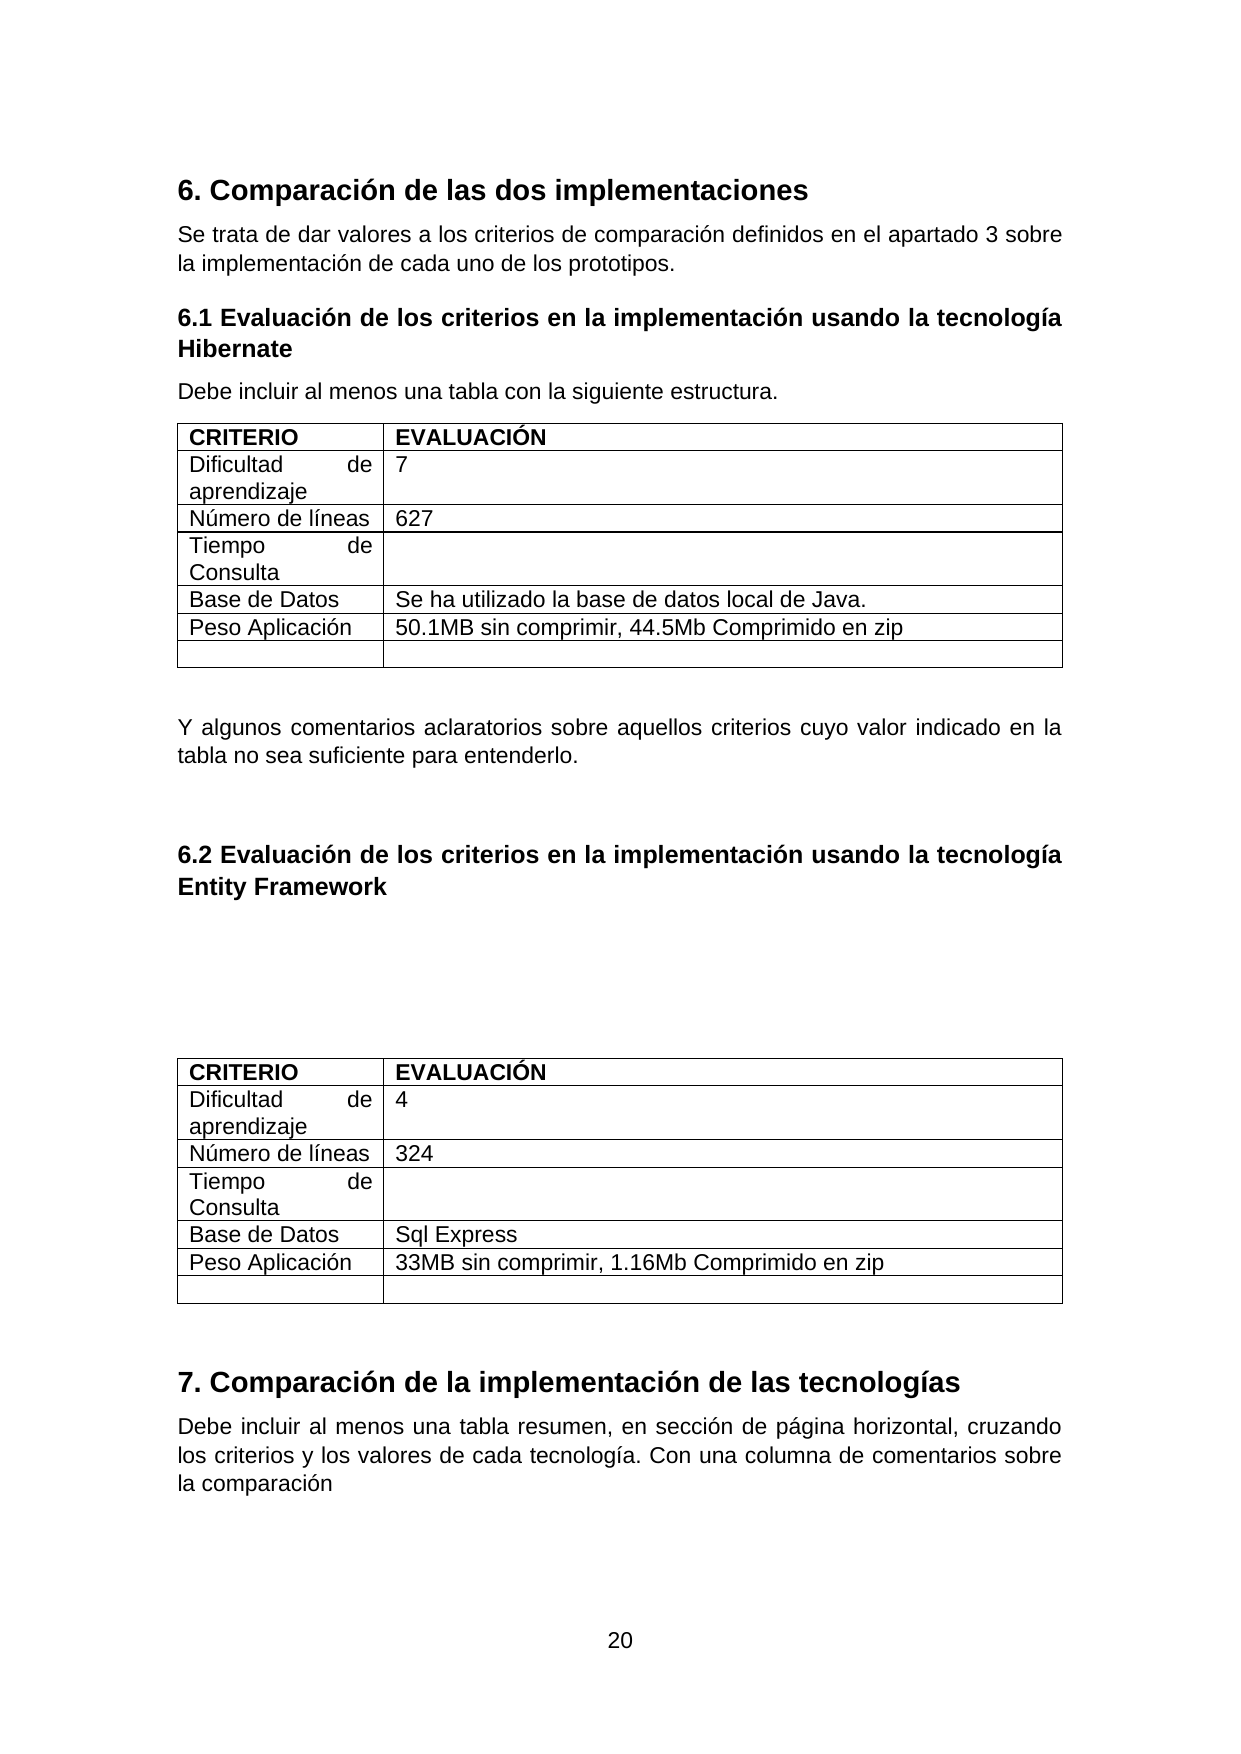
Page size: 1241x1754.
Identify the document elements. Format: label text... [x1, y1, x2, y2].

table_cell Número de líneas [178, 505, 383, 531]
table_cell [178, 641, 383, 667]
table_cell Tiempo de Consulta [178, 1168, 383, 1220]
table_cell Base de Datos [178, 586, 383, 612]
table_cell Tiempo de Consulta [178, 533, 383, 585]
text Y algunos comentarios aclaratorios sobre aquellos criterios cuyo valor indicado en la tabla no sea suficiente para entenderlo. [177, 713, 1063, 768]
table_cell [384, 641, 1062, 667]
table_cell Número de líneas [178, 1140, 383, 1167]
table_cell 50.1MB sin comprimir, 44.5Mb Comprimido en zip [384, 614, 1062, 640]
table_cell Sql Express [384, 1221, 1062, 1248]
table_cell 7 [384, 451, 1062, 504]
table_cell Base de Datos [178, 1221, 383, 1248]
table_cell 324 [384, 1140, 1062, 1167]
table_cell 4 [384, 1086, 1062, 1139]
table_header EVALUACIÓN [384, 424, 1062, 450]
text Debe incluir al menos una tabla resumen, en sección de página horizontal, cruzando los criterios y los valores de cada tecnología. Con una columna de comentarios sobre la comparación [177, 1413, 1063, 1497]
table_cell 627 [384, 505, 1062, 531]
subtitle 7. Comparación de la implementación de las tecnologías [177, 1365, 1063, 1398]
table_cell Peso Aplicación [178, 1249, 383, 1275]
table_cell Peso Aplicación [178, 614, 383, 640]
table_cell [384, 1168, 1062, 1220]
table_cell [384, 533, 1062, 585]
table_cell 33MB sin comprimir, 1.16Mb Comprimido en zip [384, 1249, 1062, 1275]
table_cell Dificultad de aprendizaje [178, 1086, 383, 1139]
subtitle 6. Comparación de las dos implementaciones [177, 173, 1063, 206]
table_header CRITERIO [178, 424, 383, 450]
table_cell Se ha utilizado la base de datos local de Java. [384, 586, 1062, 612]
subtitle 6.1 Evaluación de los criterios en la implementación usando la tecnología Hibernate [177, 303, 1063, 363]
table_cell [178, 1276, 383, 1302]
table_header CRITERIO [178, 1059, 383, 1085]
table_cell Dificultad de aprendizaje [178, 451, 383, 504]
text Debe incluir al menos una tabla con la siguiente estructura. [177, 378, 1063, 404]
subtitle 6.2 Evaluación de los criterios en la implementación usando la tecnología Entity Framework [177, 840, 1063, 900]
table_header EVALUACIÓN [384, 1059, 1062, 1085]
table_cell [384, 1276, 1062, 1302]
text Se trata de dar valores a los criterios de comparación definidos en el apartado 3 sobre la implementación de cada uno de los prototipos. [177, 221, 1063, 276]
